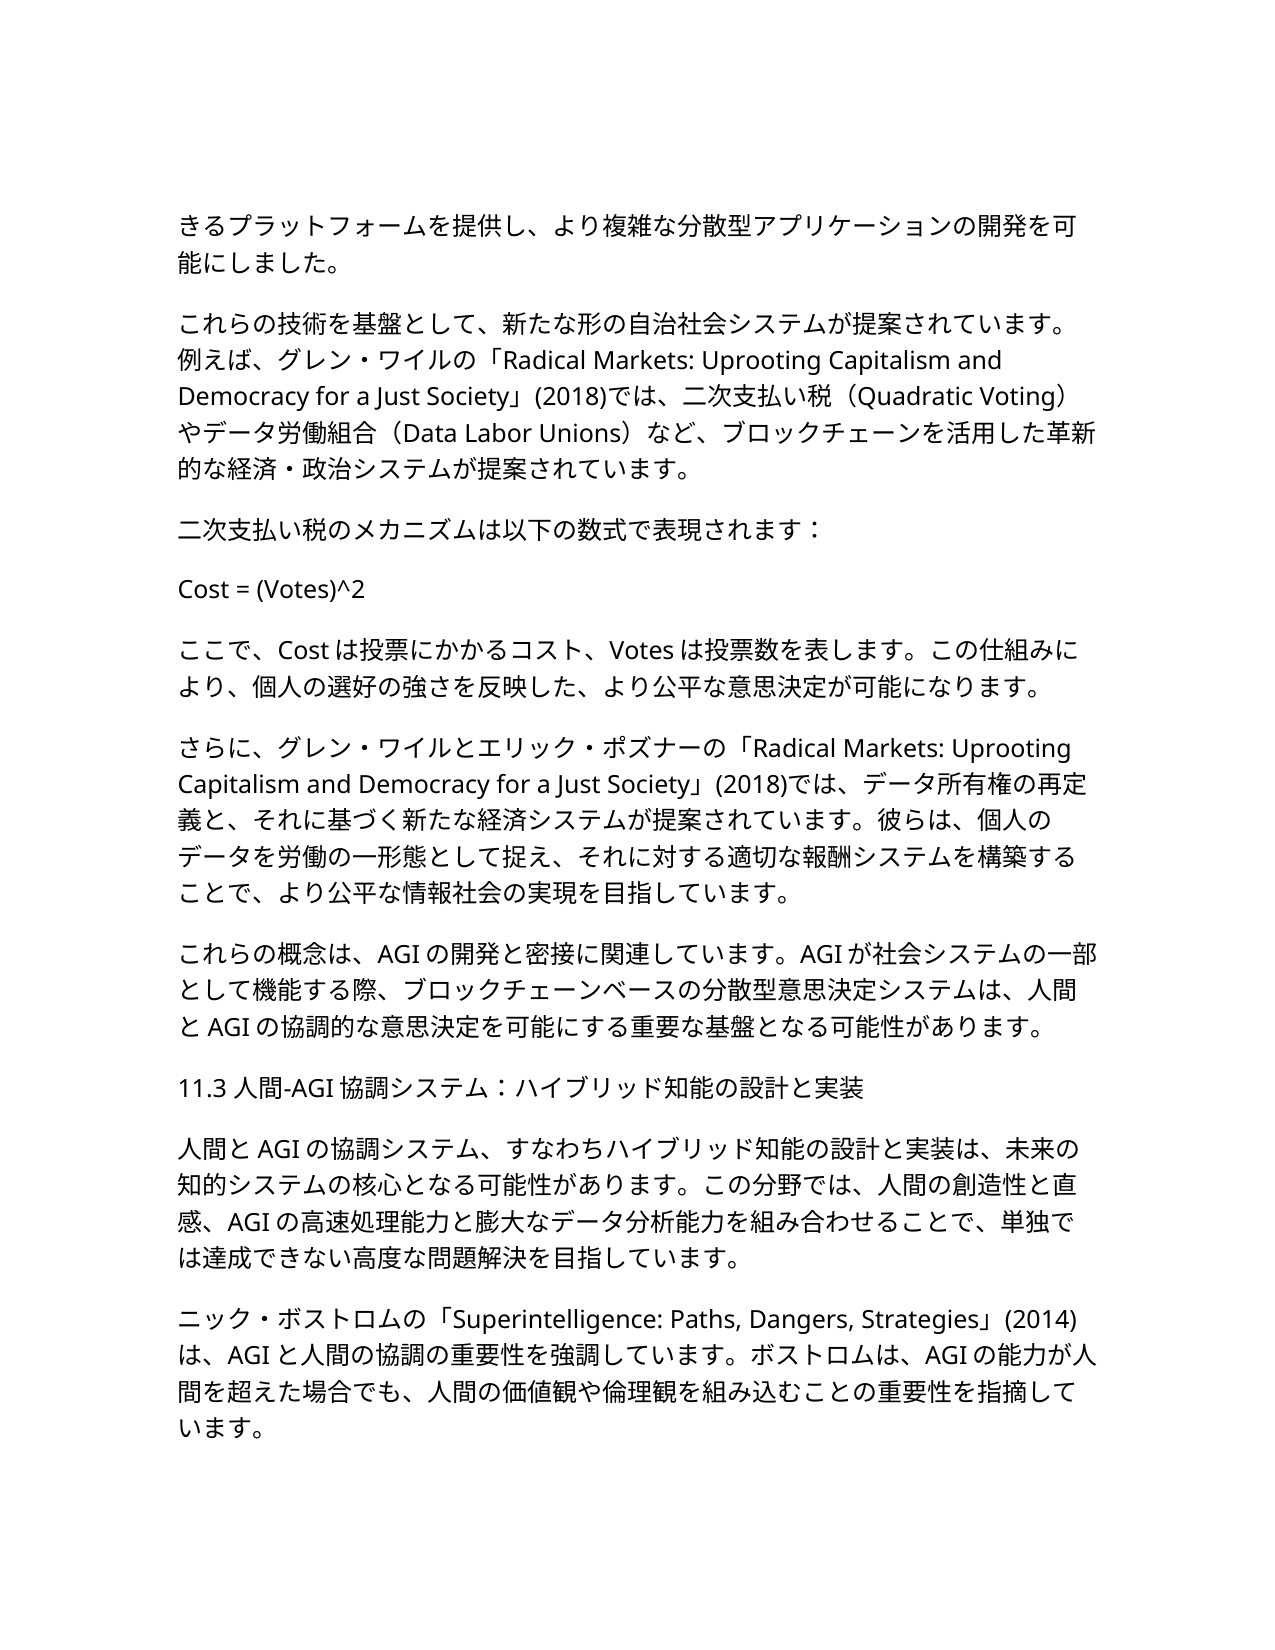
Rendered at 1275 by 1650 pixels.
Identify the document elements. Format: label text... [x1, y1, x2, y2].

text ここで、Costは投票にかかるコスト、Votesは投票数を表します。この仕組みにより、個人の選好の強さを反映した、より公平な意思決定が可能になります。 [177, 631, 1098, 703]
text 人間とAGIの協調システム、すなわちハイブリッド知能の設計と実装は、未来の知的システムの核心となる可能性があります。この分野では、人間の創造性と直感、AGIの高速処理能力と膨大なデータ分析能力を組み合わせることで、単独では達成できない高度な問題解決を目指しています。 [177, 1129, 1098, 1274]
text 二次支払い税のメカニズムは以下の数式で表現されます： [177, 511, 1098, 547]
text これらの概念は、AGIの開発と密接に関連しています。AGIが社会システムの一部として機能する際、ブロックチェーンベースの分散型意思決定システムは、人間とAGIの協調的な意思決定を可能にする重要な基盤となる可能性があります。 [177, 934, 1098, 1043]
text ニック・ボストロムの「Superintelligence: Paths, Dangers, Strategies」(2014)は、AGIと人間の協調の重要性を強調しています。ボストロムは、AGIの能力が人間を超えた場合でも、人間の価値観や倫理観を組み込むことの重要性を指摘しています。 [177, 1299, 1098, 1444]
text Cost = (Votes)^2 [177, 572, 1098, 606]
text これらの技術を基盤として、新たな形の自治社会システムが提案されています。例えば、グレン・ワイルの「Radical Markets: Uprooting Capitalism and Democracy for a Just Society」(2018)では、二次支払い税（Quadratic Voting）やデータ労働組合（Data Labor Unions）など、ブロックチェーンを活用した革新的な経済・政治システムが提案されています。 [177, 304, 1098, 486]
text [177, 207, 1098, 279]
text 11.3 人間-AGI協調システム：ハイブリッド知能の設計と実装 [177, 1068, 1098, 1104]
text さらに、グレン・ワイルとエリック・ポズナーの「Radical Markets: Uprooting Capitalism and Democracy for a Just Society」(2018)では、データ所有権の再定義と、それに基づく新たな経済システムが提案されています。彼らは、個人のデータを労働の一形態として捉え、それに対する適切な報酬システムを構築することで、より公平な情報社会の実現を目指しています。 [177, 728, 1098, 909]
